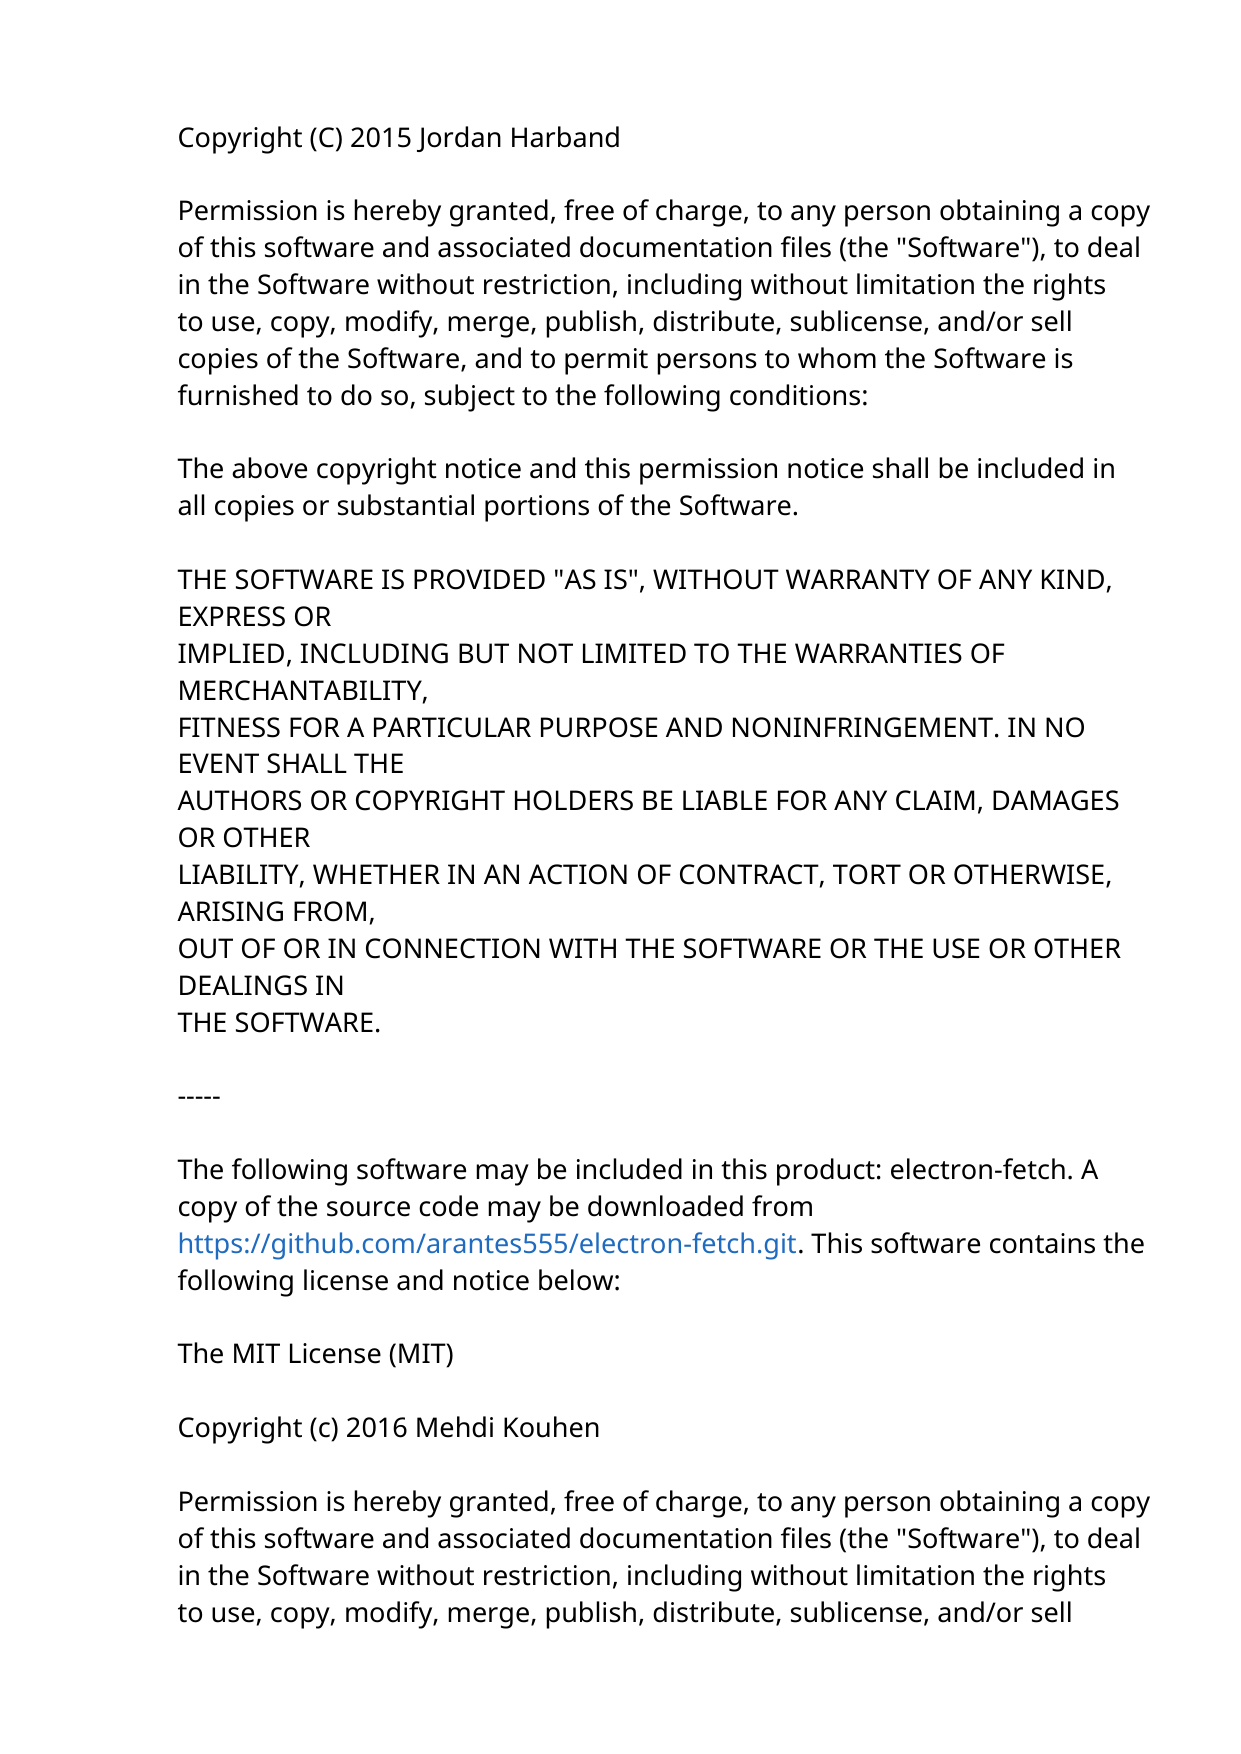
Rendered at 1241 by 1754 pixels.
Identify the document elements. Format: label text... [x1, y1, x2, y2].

text copies of the Software, and to permit persons to whom the Software is [177, 339, 1152, 376]
text of this software and associated documentation files (the "Software"), to deal [177, 229, 1152, 266]
text ----- [177, 1077, 1152, 1114]
text IMPLIED, INCLUDING BUT NOT LIMITED TO THE WARRANTIES OF MERCHANTABILITY, [177, 634, 1152, 708]
text THE SOFTWARE. [177, 1003, 1152, 1040]
text OUT OF OR IN CONNECTION WITH THE SOFTWARE OR THE USE OR OTHER DEALINGS IN [177, 929, 1152, 1003]
text The MIT License (MIT) [177, 1335, 1152, 1372]
text furnished to do so, subject to the following conditions: [177, 376, 1152, 413]
text to use, copy, modify, merge, publish, distribute, sublicense, and/or sell [177, 1593, 1152, 1630]
text Copyright (c) 2016 Mehdi Kouhen [177, 1409, 1152, 1446]
text Permission is hereby granted, free of charge, to any person obtaining a copy [177, 1482, 1152, 1519]
text to use, copy, modify, merge, publish, distribute, sublicense, and/or sell [177, 302, 1152, 339]
text all copies or substantial portions of the Software. [177, 487, 1152, 524]
text Permission is hereby granted, free of charge, to any person obtaining a copy [177, 192, 1152, 229]
text LIABILITY, WHETHER IN AN ACTION OF CONTRACT, TORT OR OTHERWISE, ARISING FROM, [177, 856, 1152, 929]
text in the Software without restriction, including without limitation the rights [177, 1556, 1152, 1593]
text The following software may be included in this product: electron-fetch. A copy of the source code may be downloaded from https://github.com/arantes555/electron-fetch.git. This software contains the following license and notice below: [177, 1151, 1152, 1298]
text of this software and associated documentation files (the "Software"), to deal [177, 1519, 1152, 1556]
text The above copyright notice and this permission notice shall be included in [177, 450, 1152, 487]
text AUTHORS OR COPYRIGHT HOLDERS BE LIABLE FOR ANY CLAIM, DAMAGES OR OTHER [177, 782, 1152, 856]
text FITNESS FOR A PARTICULAR PURPOSE AND NONINFRINGEMENT. IN NO EVENT SHALL THE [177, 708, 1152, 782]
text THE SOFTWARE IS PROVIDED "AS IS", WITHOUT WARRANTY OF ANY KIND, EXPRESS OR [177, 561, 1152, 634]
text in the Software without restriction, including without limitation the rights [177, 266, 1152, 302]
text Copyright (C) 2015 Jordan Harband [177, 118, 1152, 155]
